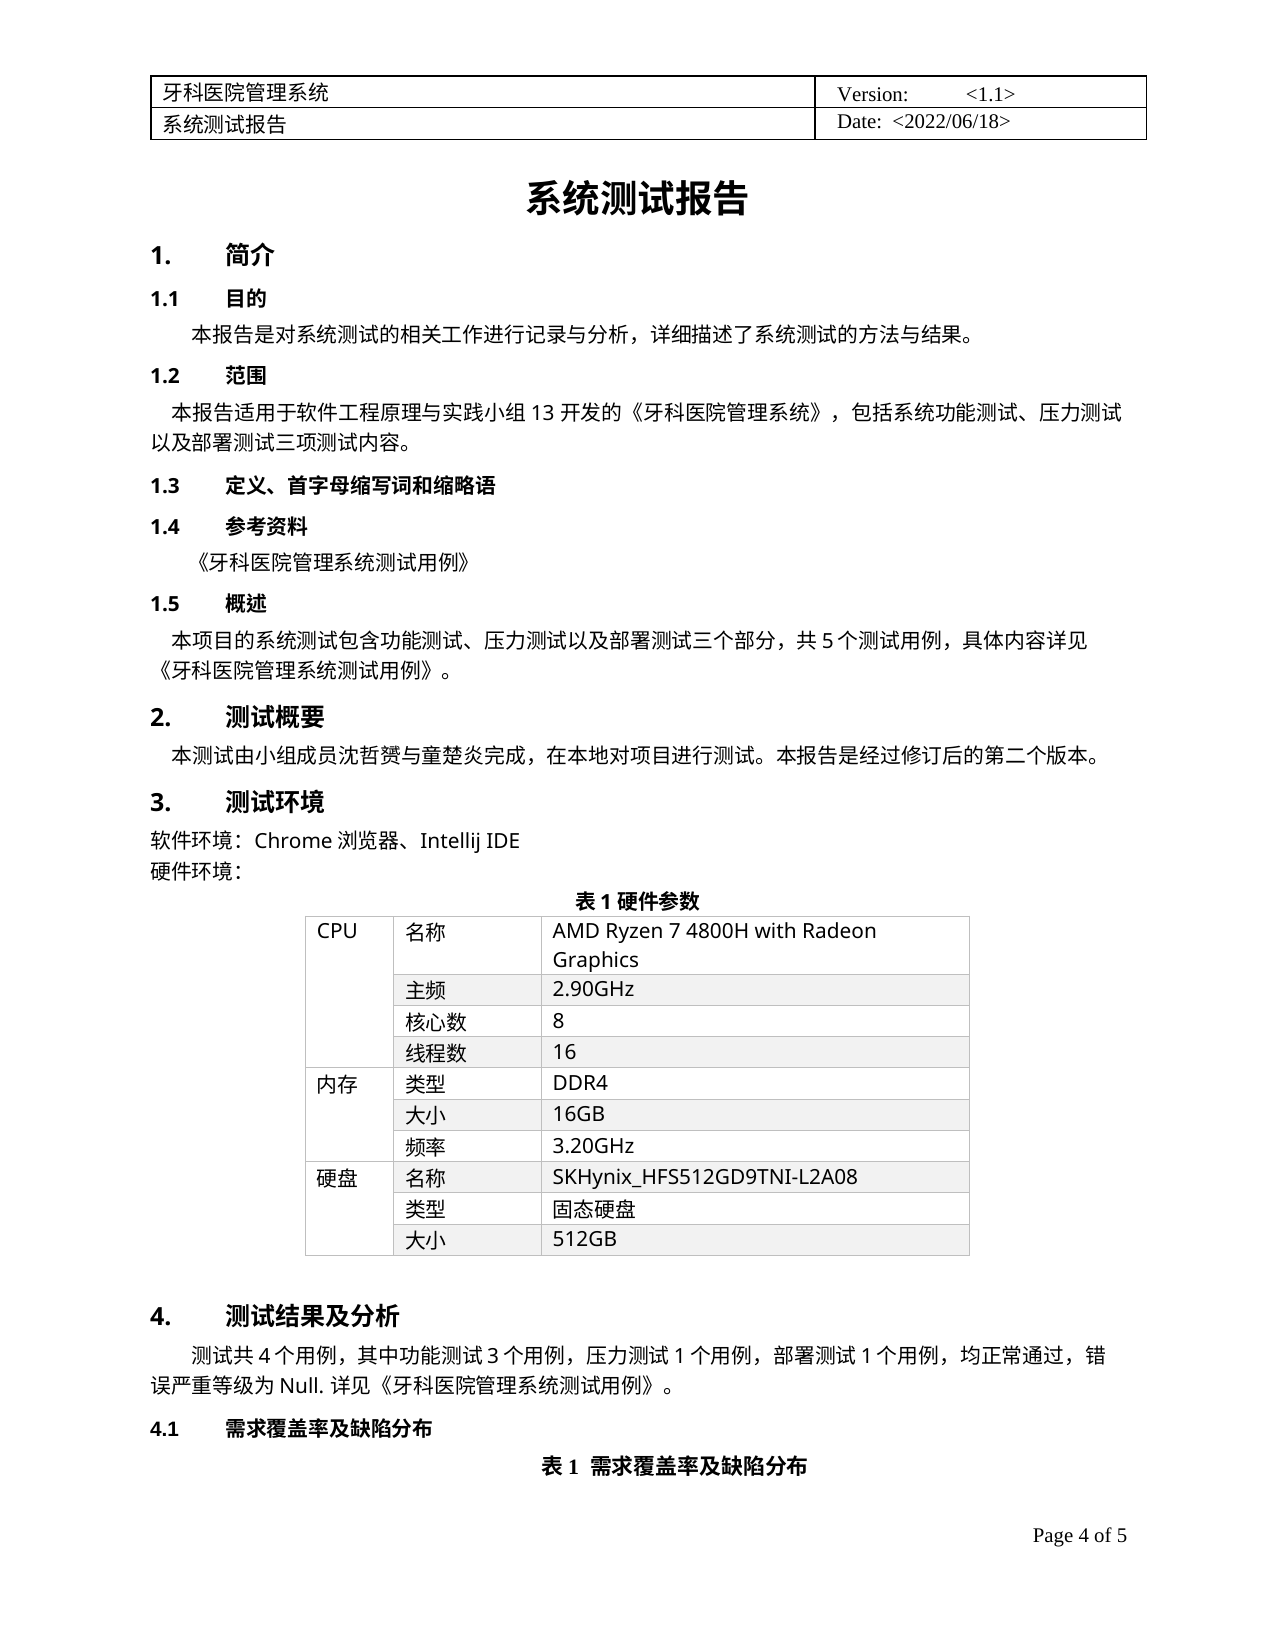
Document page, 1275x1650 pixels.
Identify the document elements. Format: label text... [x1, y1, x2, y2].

text 本测试由小组成员沈哲赟与童楚炎完成，在本地对项目进行测试。本报告是经过修订后的第二个版本。 [150, 739, 1125, 770]
table_cell 内存 [306, 1068, 393, 1161]
text 《牙科医院管理系统测试用例》 [150, 547, 1125, 577]
table_cell 3.20GHz [542, 1131, 969, 1161]
text 本报告是对系统测试的相关工作进行记录与分析，详细描述了系统测试的方法与结果。 [150, 319, 1125, 349]
table_cell 固态硬盘 [542, 1193, 969, 1223]
text 本报告适用于软件工程原理与实践小组 13 开发的《牙科医院管理系统》，包括系统功能测试、压力测试以及部署测试三项测试内容。 [150, 396, 1125, 457]
table_header CPU [306, 917, 393, 1067]
title 系统测试报告 [150, 168, 1125, 223]
text 硬件环境： [150, 855, 1125, 885]
text 本项目的系统测试包含功能测试、压力测试以及部署测试三个部分，共5个测试用例，具体内容详见《牙科医院管理系统测试用例》。 [150, 624, 1125, 684]
text 软件环境：Chrome浏览器、Intellij IDE [150, 825, 1125, 855]
table_cell 2.90GHz [542, 975, 969, 1005]
subtitle 定义、首字母缩写词和缩略语 [150, 469, 1125, 499]
subtitle 测试结果及分析 [150, 1297, 1125, 1333]
table_cell 大小 [394, 1225, 541, 1255]
table_cell 类型 [394, 1193, 541, 1223]
table_cell 频率 [394, 1131, 541, 1161]
subtitle 简介 [150, 235, 1125, 272]
subtitle 范围 [150, 361, 1125, 390]
table_header 名称 [394, 917, 541, 973]
subtitle 参考资料 [150, 512, 1125, 540]
table_cell 核心数 [394, 1006, 541, 1036]
table_cell 16GB [542, 1100, 969, 1130]
text 测试共4个用例，其中功能测试3个用例，压力测试1个用例，部署测试1个用例，均正常通过，错误严重等级为Null. 详见《牙科医院管理系统测试用例》。 [150, 1339, 1125, 1400]
table_cell 8 [542, 1006, 969, 1036]
text 表1 需求覆盖率及缺陷分布 [225, 1449, 1125, 1481]
table_header AMD Ryzen 7 4800H with Radeon Graphics [542, 917, 969, 973]
subtitle 目的 [150, 284, 1125, 312]
table_cell 类型 [394, 1068, 541, 1098]
table_cell SKHynix_HFS512GD9TNI-L2A08 [542, 1162, 969, 1192]
subtitle 测试概要 [150, 697, 1125, 733]
table_cell 主频 [394, 975, 541, 1005]
table_cell 硬盘 [306, 1162, 393, 1255]
table_cell 512GB [542, 1225, 969, 1255]
table_cell 大小 [394, 1100, 541, 1130]
subtitle 需求覆盖率及缺陷分布 [150, 1412, 1125, 1443]
subtitle 概述 [150, 589, 1125, 618]
table_cell DDR4 [542, 1068, 969, 1098]
subtitle 测试环境 [150, 782, 1125, 818]
table_cell 线程数 [394, 1037, 541, 1067]
table_cell 名称 [394, 1162, 541, 1192]
text 表1 硬件参数 [150, 885, 1125, 916]
table_cell 16 [542, 1037, 969, 1067]
